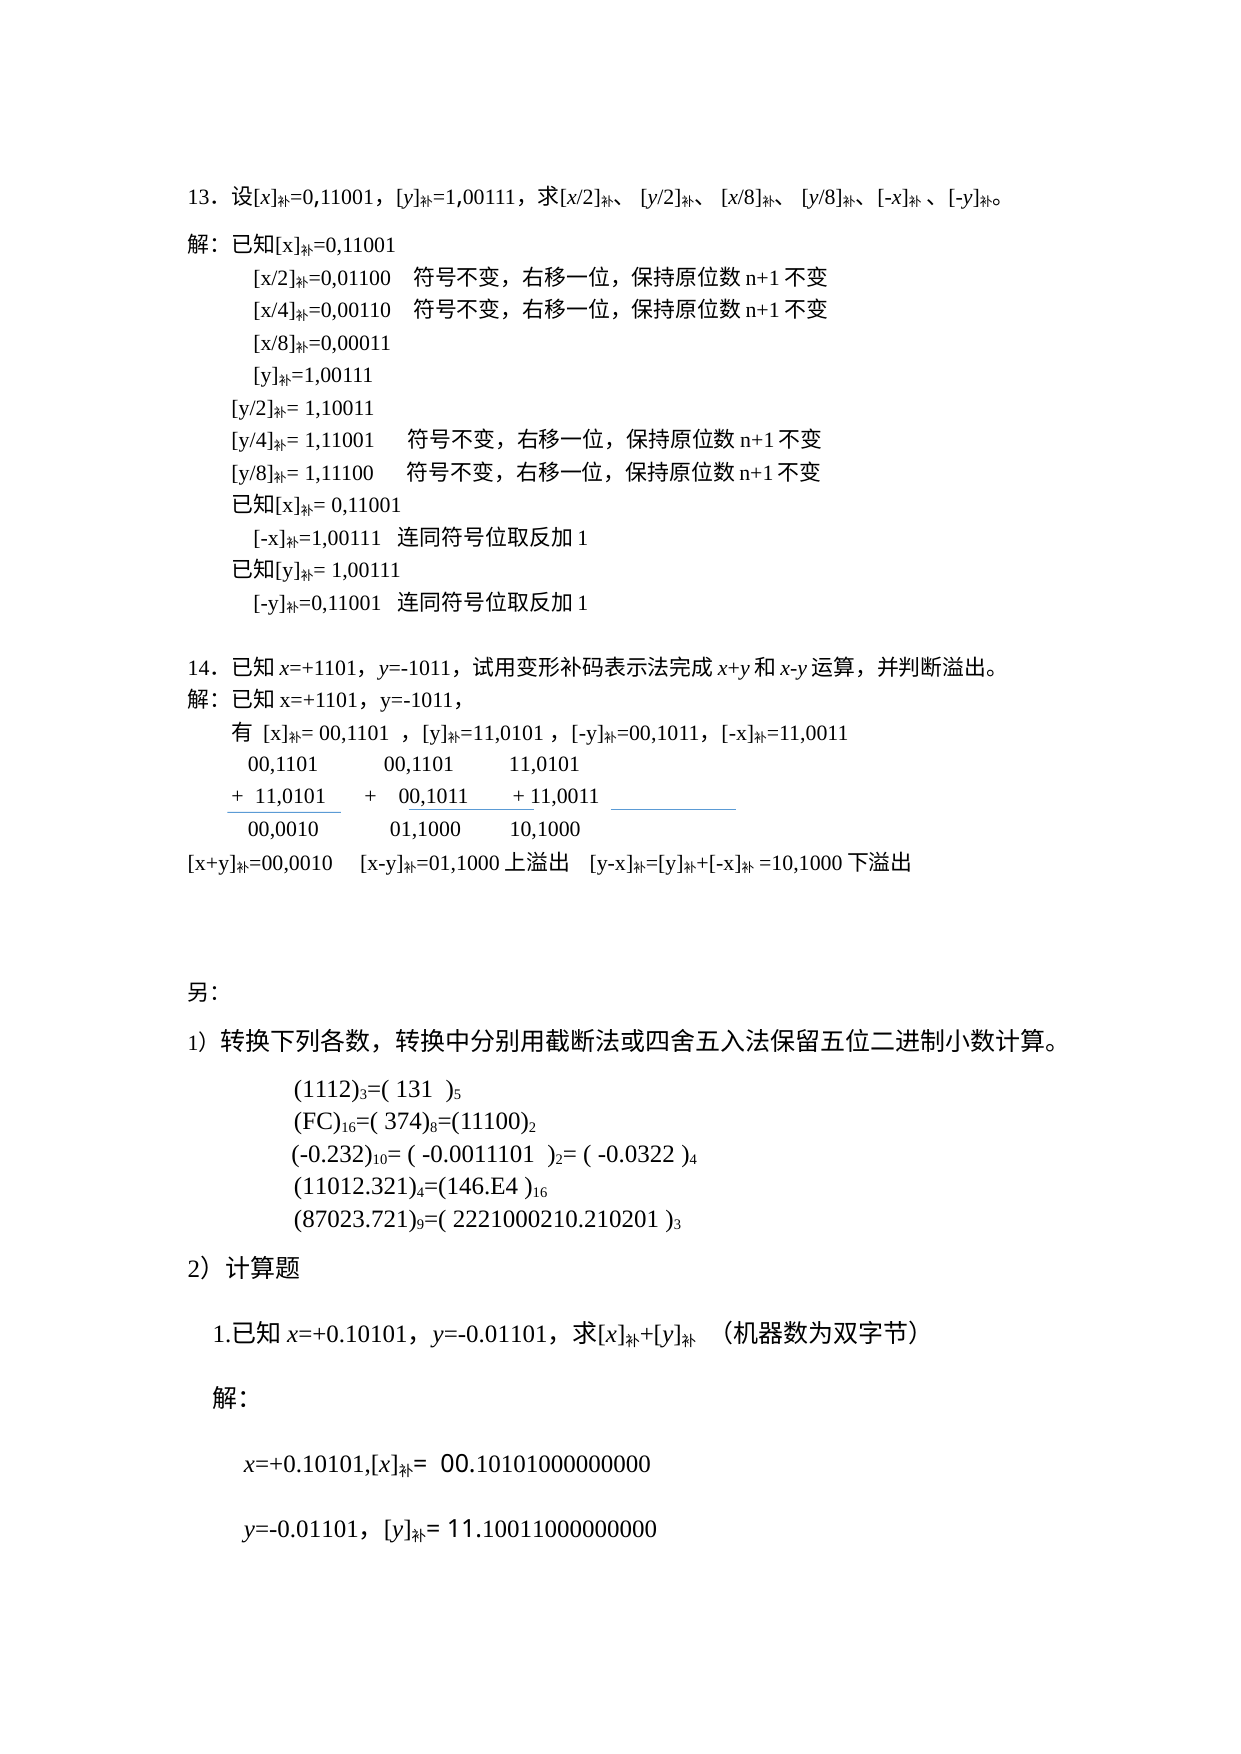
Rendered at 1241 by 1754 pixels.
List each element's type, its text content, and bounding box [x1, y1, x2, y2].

list 解： [187, 1364, 1053, 1429]
text (FC)16=( 374)8=(11100)2 [231, 1104, 1053, 1137]
text [x/4]补=0,00110 符号不变，右移一位，保持原位数n+1不变 [187, 292, 1053, 324]
text 14．已知x=+1101，y=-1011，试用变形补码表示法完成x+y和x-y运算，并判断溢出。 [187, 649, 1053, 682]
text 已知[x]补= 0,11001 [187, 487, 1053, 519]
list 有 [x]补= 00,1101 ，[y]补=11,0101 ，[-y]补=00,1011，[-x]补=11,0011 [187, 714, 1053, 747]
text [y/8]补= 1,11100 符号不变，右移一位，保持原位数n+1不变 [187, 454, 1053, 487]
text [x/2]补=0,01100 符号不变，右移一位，保持原位数n+1不变 [187, 259, 1053, 292]
text [y/4]补= 1,11001 符号不变，右移一位，保持原位数n+1不变 [187, 422, 1053, 454]
list y=-0.01101，[y]补= 11.10011000000000 [187, 1494, 1053, 1559]
text (-0.232)10= ( -0.0011101 )2= ( -0.0322 )4 [226, 1137, 1053, 1169]
text [y/2]补= 1,10011 [187, 389, 1053, 422]
list 1）转换下列各数，转换中分别用截断法或四舍五入法保留五位二进制小数计算。 [187, 1007, 1053, 1072]
text [x/8]补=0,00011 [187, 324, 1053, 357]
text [x+y]补=00,0010 [x-y]补=01,1000上溢出 [y-x]补=[y]补+[-x]补 =10,1000下溢出 [187, 844, 1053, 877]
text (11012.321)4=(146.E4 )16 [231, 1169, 1053, 1202]
text 13．设[x]补=0,11001，[y]补=1,00111，求[x/2]补、 [y/2]补、 [x/8]补、 [y/8]补、[-x]补 、[-y]补。 [187, 162, 1053, 227]
text (1112)3=( 131 )5 [231, 1072, 1053, 1104]
list 1.已知 x=+0.10101，y=-0.01101，求[x]补+[y]补 （机器数为双字节） [187, 1299, 1053, 1364]
list 解：已知x=+1101，y=-1011， [187, 682, 1053, 714]
list + 11,0101 + 00,1011 + 11,0011 [187, 779, 1053, 812]
text 已知[y]补= 1,00111 [187, 552, 1053, 584]
text [-y]补=0,11001 连同符号位取反加1 [187, 584, 1053, 617]
text (87023.721)9=( 2221000210.210201 )3 [231, 1202, 1053, 1234]
list 00,0010 01,1000 10,1000 [187, 812, 1053, 844]
list 2）计算题 [187, 1234, 1053, 1299]
text [-x]补=1,00111 连同符号位取反加1 [187, 519, 1053, 552]
list x=+0.10101,[x]补= 00.10101000000000 [187, 1429, 1053, 1494]
text [y]补=1,00111 [187, 357, 1053, 389]
list 00,1101 00,1101 11,0101 [187, 747, 1053, 779]
text 另： [187, 974, 1053, 1007]
text 解：已知[x]补=0,11001 [187, 227, 1053, 259]
